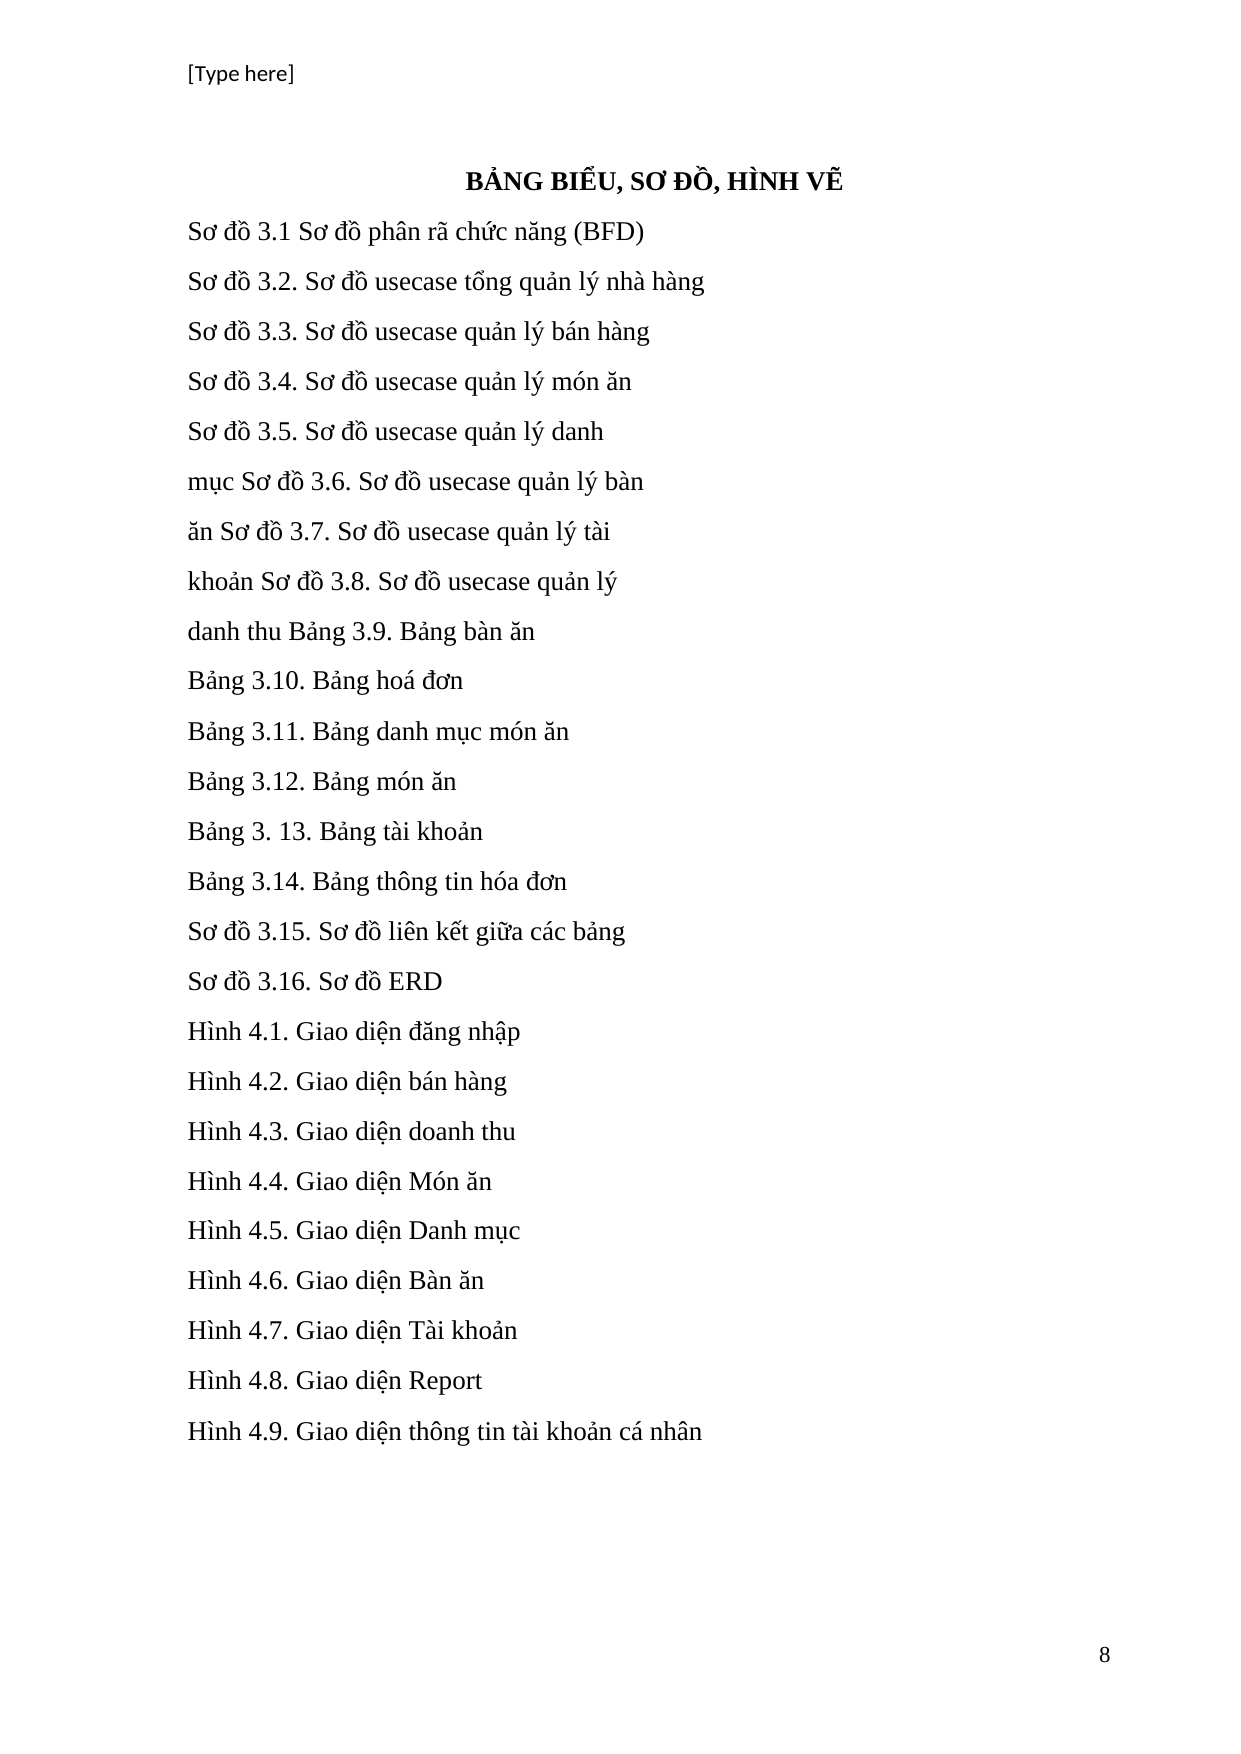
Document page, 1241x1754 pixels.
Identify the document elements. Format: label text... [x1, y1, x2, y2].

text Sơ đồ 3.4. Sơ đồ usecase quản lý món ăn Sơ đồ 3.5. Sơ đồ usecase quản lý danh mục Sơ đồ 3.6. Sơ đồ usecase quản lý bàn ăn Sơ đồ 3.7. Sơ đồ usecase quản lý tài khoản Sơ đồ 3.8. Sơ đồ usecase quản lý danh thu Bảng 3.9. Bảng bàn ăn [187, 365, 658, 647]
text Bảng 3. 13. Bảng tài khoản [187, 815, 1134, 846]
text Bảng 3.11. Bảng danh mục món ăn Bảng 3.12. Bảng món ăn [187, 715, 571, 796]
text Sơ đồ 3.1 Sơ đồ phân rã chức năng (BFD) [187, 215, 1134, 246]
text Hình 4.9. Giao diện thông tin tài khoản cá nhân [187, 1415, 1134, 1446]
text Bảng 3.10. Bảng hoá đơn [187, 666, 1134, 696]
text BẢNG BIỂU, SƠ ĐỒ, HÌNH VẼ [346, 165, 963, 196]
text Bảng 3.14. Bảng thông tin hóa đơn [187, 865, 1134, 896]
text Sơ đồ 3.15. Sơ đồ liên kết giữa các bảng Sơ đồ 3.16. Sơ đồ ERD [187, 916, 627, 996]
text Sơ đồ 3.2. Sơ đồ usecase tổng quản lý nhà hàng Sơ đồ 3.3. Sơ đồ usecase quản lý bán hàng [187, 265, 707, 346]
text Hình 4.1. Giao diện đăng nhập Hình 4.2. Giao diện bán hàng Hình 4.3. Giao diện doanh thu Hình 4.4. Giao diện Món ăn Hình 4.5. Giao diện Danh mục Hình 4.6. Giao diện Bàn ăn Hình 4.7. Giao diện Tài khoản Hình 4.8. Giao diện Report [187, 1015, 522, 1395]
